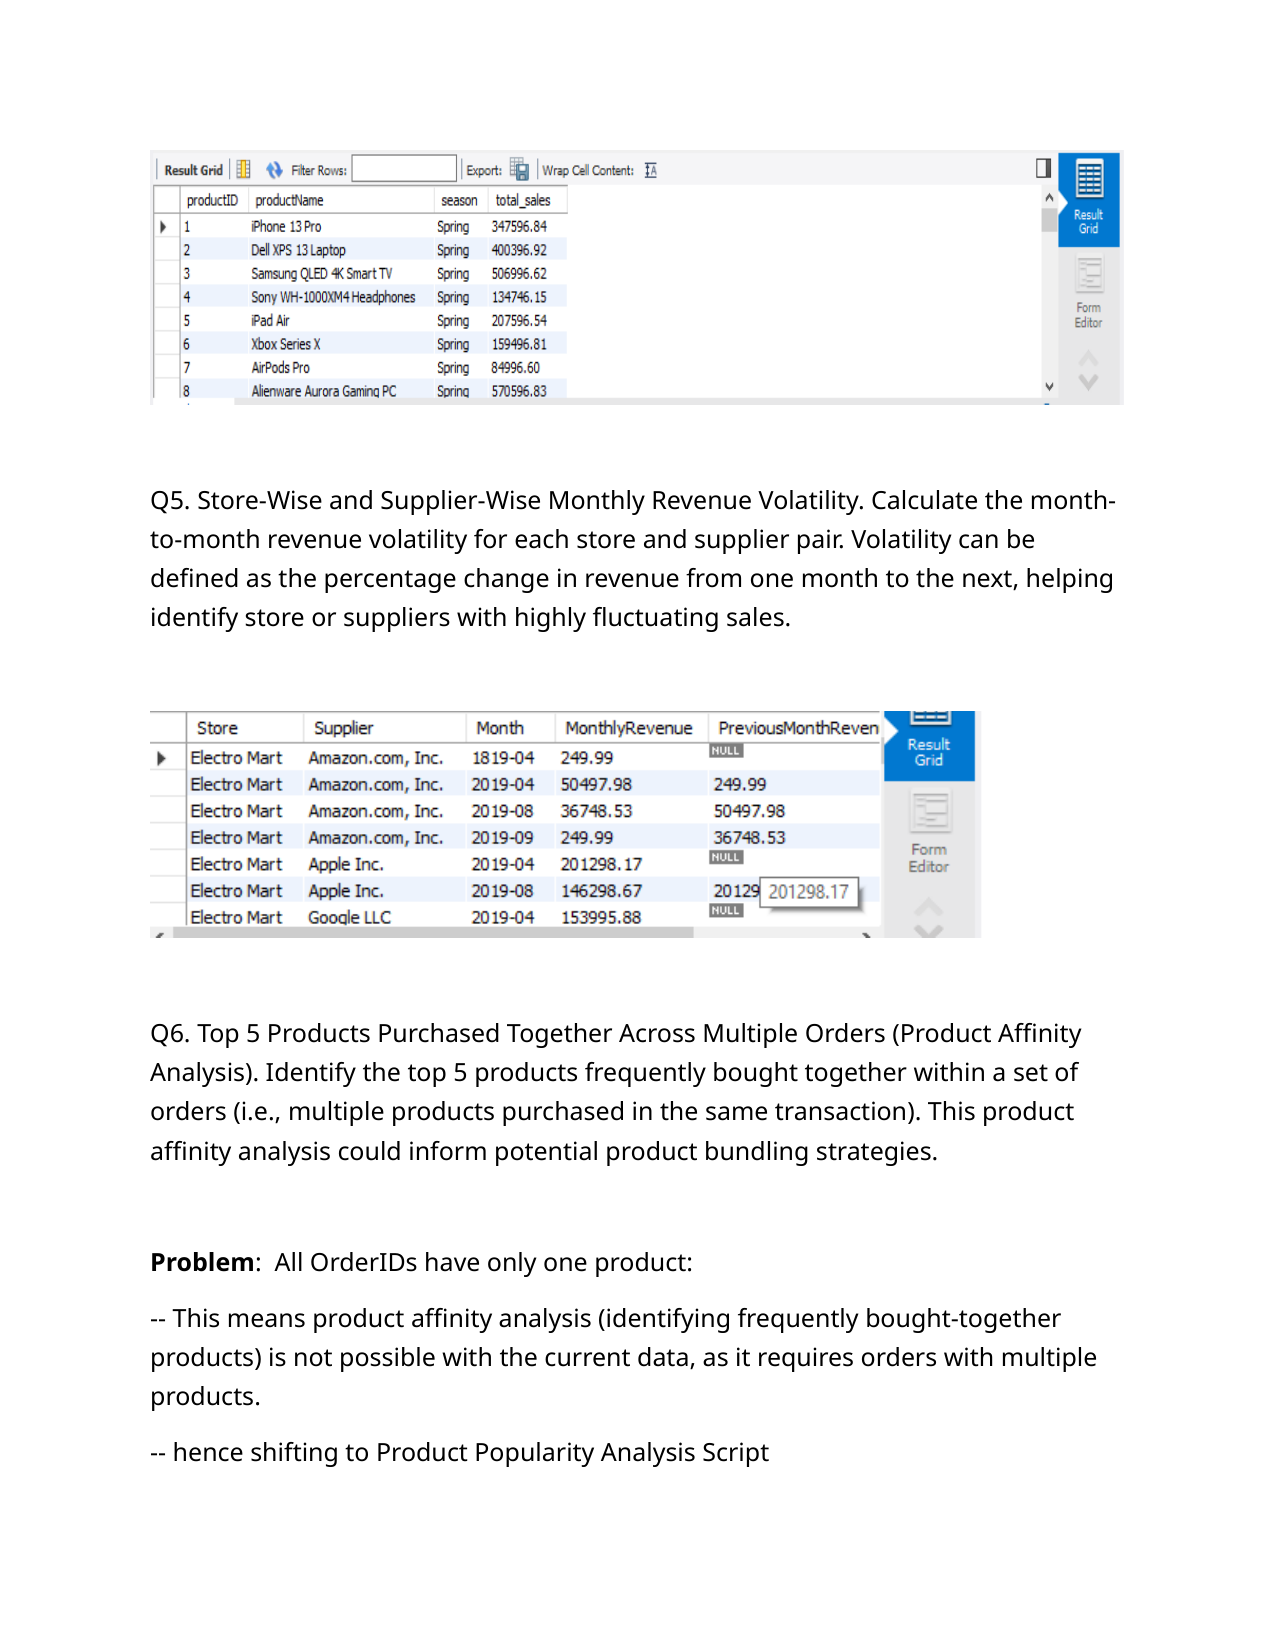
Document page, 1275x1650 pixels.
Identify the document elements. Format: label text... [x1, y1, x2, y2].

text Problem: All OrderIDs have only one product: [150, 1245, 1125, 1279]
picture [150, 150, 1125, 405]
picture [150, 711, 983, 938]
text -- This means product affinity analysis (identifying frequently bought-together products) is not possible with the current data, as it requires orders with multiple products. [150, 1301, 1125, 1413]
text Q6. Top 5 Products Purchased Together Across Multiple Orders (Product Affinity Analysis). Identify the top 5 products frequently bought together within a set of orders (i.e., multiple products purchased in the same transaction). This product affinity analysis could inform potential product bundling strategies. [150, 1016, 1125, 1167]
text -- hence shifting to Product Popularity Analysis Script [150, 1435, 1125, 1469]
text Q5. Store-Wise and Supplier-Wise Monthly Revenue Volatility. Calculate the month-to-month revenue volatility for each store and supplier pair. Volatility can be defined as the percentage change in revenue from one month to the next, helping identify store or suppliers with highly fluctuating sales. [150, 482, 1125, 634]
